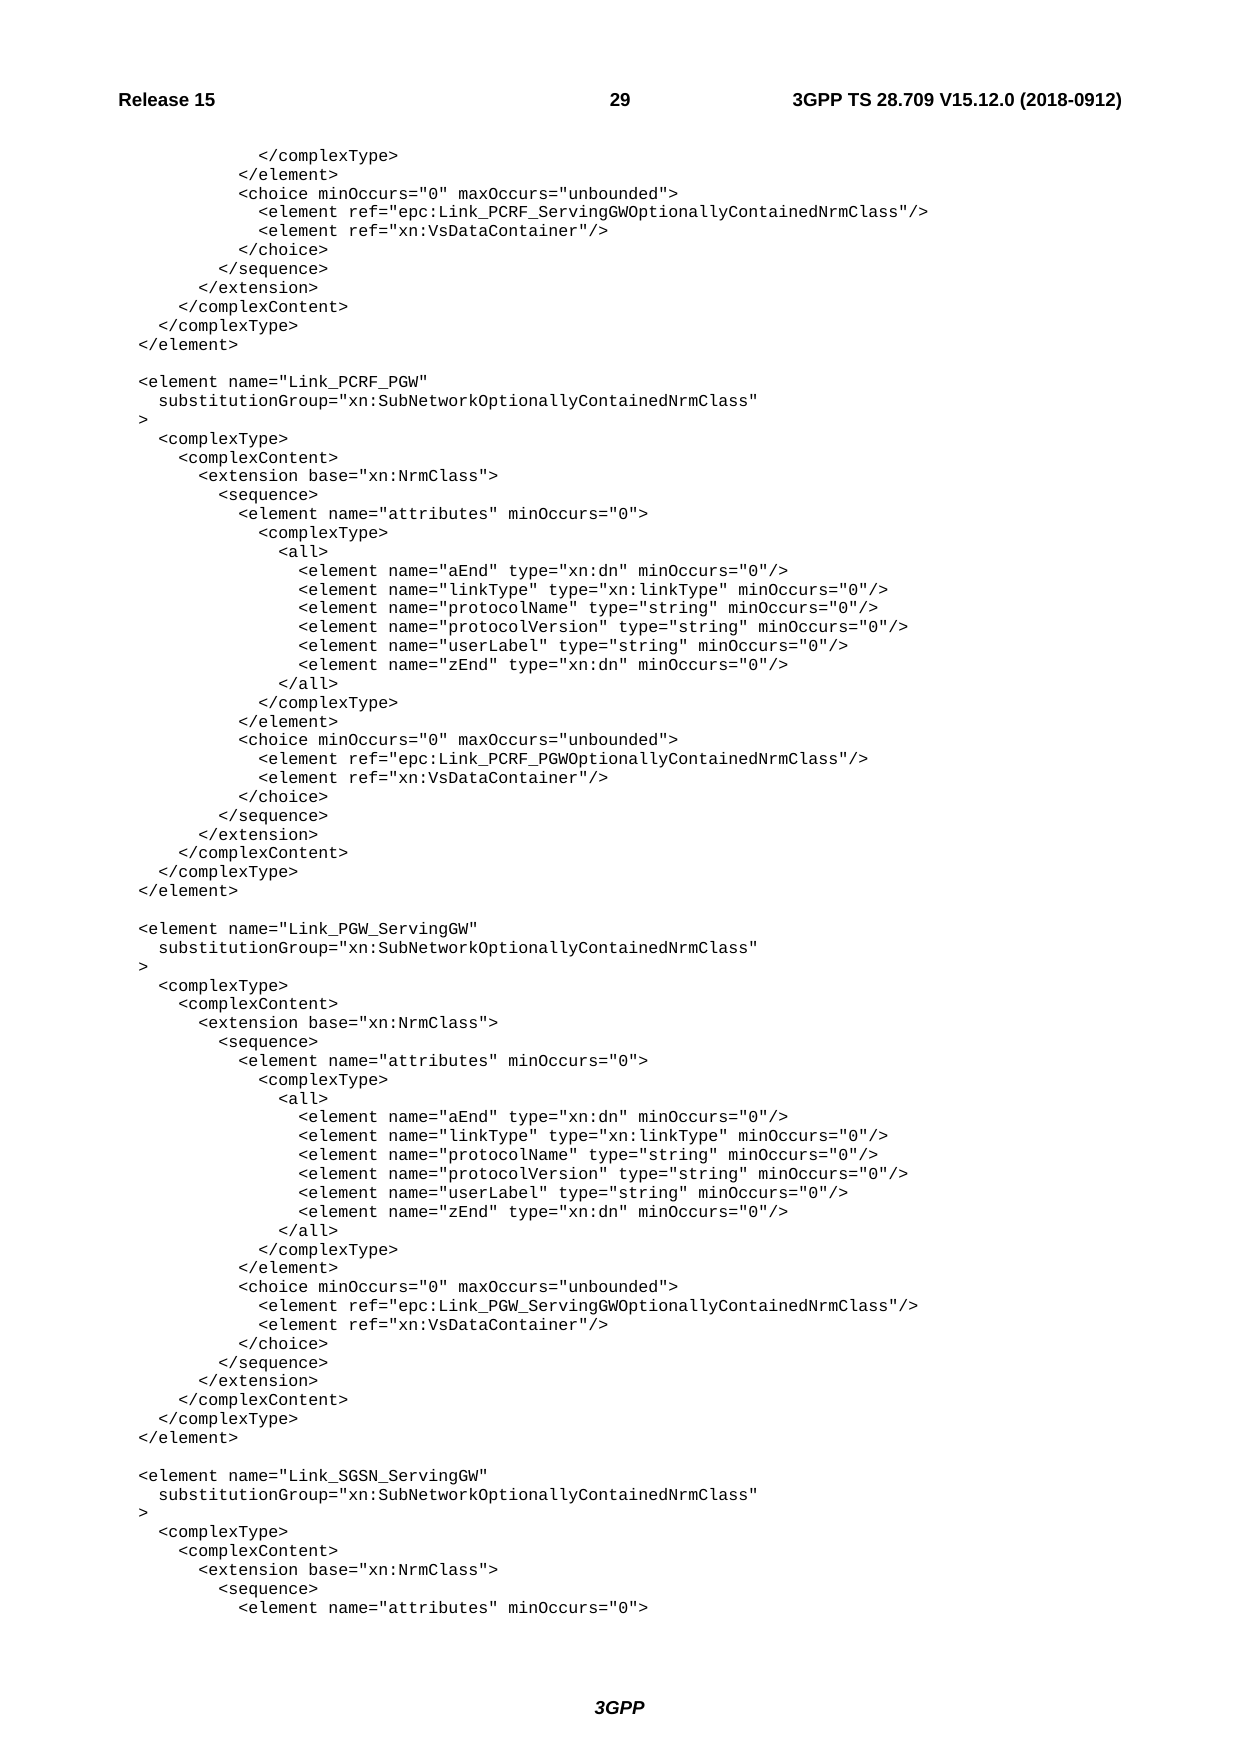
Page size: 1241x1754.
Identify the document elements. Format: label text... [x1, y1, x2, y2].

text <element ref="epc:Link_PCRF_PGWOptionallyContainedNrmClass"/> [118, 751, 1122, 770]
text <element name="attributes" minOccurs="0"> [118, 506, 1122, 524]
text <element name="protocolName" type="string" minOccurs="0"/> [118, 600, 1122, 619]
text <sequence> [118, 1034, 1122, 1052]
text <complexContent> [118, 1543, 1122, 1562]
text <element name="attributes" minOccurs="0"> [118, 1599, 1122, 1618]
text </element> [118, 1260, 1122, 1279]
text </complexType> [118, 1241, 1122, 1260]
text <complexType> [118, 1071, 1122, 1090]
text </complexType> [118, 694, 1122, 713]
text </all> [118, 1222, 1122, 1241]
text </complexContent> [118, 1392, 1122, 1411]
text <element ref="xn:VsDataContainer"/> [118, 770, 1122, 788]
text </complexContent> [118, 845, 1122, 864]
text substitutionGroup="xn:SubNetworkOptionallyContainedNrmClass" [118, 393, 1122, 411]
text <extension base="xn:NrmClass"> [118, 468, 1122, 487]
text </choice> [118, 242, 1122, 261]
text <element name="protocolVersion" type="string" minOccurs="0"/> [118, 1166, 1122, 1184]
text </element> [118, 883, 1122, 902]
text <element name="Link_PCRF_PGW" [118, 374, 1122, 393]
text </all> [118, 675, 1122, 694]
text <element name="linkType" type="xn:linkType" minOccurs="0"/> [118, 581, 1122, 600]
text <sequence> [118, 1580, 1122, 1599]
text <element name="zEnd" type="xn:dn" minOccurs="0"/> [118, 657, 1122, 675]
text substitutionGroup="xn:SubNetworkOptionallyContainedNrmClass" [118, 939, 1122, 958]
text <complexType> [118, 1524, 1122, 1543]
text <complexType> [118, 524, 1122, 543]
text > [118, 1505, 1122, 1524]
text <element name="protocolName" type="string" minOccurs="0"/> [118, 1147, 1122, 1166]
text <element name="aEnd" type="xn:dn" minOccurs="0"/> [118, 562, 1122, 581]
text <element name="Link_PGW_ServingGW" [118, 921, 1122, 939]
text </element> [118, 713, 1122, 732]
text <element name="attributes" minOccurs="0"> [118, 1052, 1122, 1071]
text </element> [118, 336, 1122, 355]
text <complexType> [118, 430, 1122, 449]
text </complexType> [118, 317, 1122, 336]
text </choice> [118, 1335, 1122, 1354]
text > [118, 411, 1122, 430]
text </sequence> [118, 261, 1122, 279]
text <complexContent> [118, 996, 1122, 1015]
text </element> [118, 166, 1122, 185]
text </sequence> [118, 807, 1122, 826]
text <complexType> [118, 977, 1122, 996]
text <element ref="epc:Link_PGW_ServingGWOptionallyContainedNrmClass"/> [118, 1298, 1122, 1316]
text </complexType> [118, 147, 1122, 166]
text <element name="aEnd" type="xn:dn" minOccurs="0"/> [118, 1109, 1122, 1128]
text </extension> [118, 279, 1122, 298]
text <element name="userLabel" type="string" minOccurs="0"/> [118, 1184, 1122, 1203]
text <element ref="xn:VsDataContainer"/> [118, 223, 1122, 242]
text substitutionGroup="xn:SubNetworkOptionallyContainedNrmClass" [118, 1486, 1122, 1505]
text <element ref="epc:Link_PCRF_ServingGWOptionallyContainedNrmClass"/> [118, 204, 1122, 223]
text <choice minOccurs="0" maxOccurs="unbounded"> [118, 185, 1122, 204]
text </extension> [118, 1373, 1122, 1392]
text <element name="zEnd" type="xn:dn" minOccurs="0"/> [118, 1203, 1122, 1222]
text <extension base="xn:NrmClass"> [118, 1015, 1122, 1034]
text <element name="Link_SGSN_ServingGW" [118, 1467, 1122, 1486]
text <choice minOccurs="0" maxOccurs="unbounded"> [118, 732, 1122, 751]
text <element name="userLabel" type="string" minOccurs="0"/> [118, 638, 1122, 657]
text </element> [118, 1429, 1122, 1448]
text <choice minOccurs="0" maxOccurs="unbounded"> [118, 1279, 1122, 1298]
text </complexContent> [118, 298, 1122, 317]
text <extension base="xn:NrmClass"> [118, 1562, 1122, 1580]
text <element ref="xn:VsDataContainer"/> [118, 1316, 1122, 1335]
text <element name="linkType" type="xn:linkType" minOccurs="0"/> [118, 1128, 1122, 1147]
text <sequence> [118, 487, 1122, 506]
text </sequence> [118, 1354, 1122, 1373]
text <all> [118, 1090, 1122, 1109]
text <complexContent> [118, 449, 1122, 468]
text > [118, 958, 1122, 977]
text <all> [118, 543, 1122, 562]
text </extension> [118, 826, 1122, 845]
text </complexType> [118, 1411, 1122, 1429]
text </choice> [118, 788, 1122, 807]
text <element name="protocolVersion" type="string" minOccurs="0"/> [118, 619, 1122, 638]
text </complexType> [118, 864, 1122, 883]
